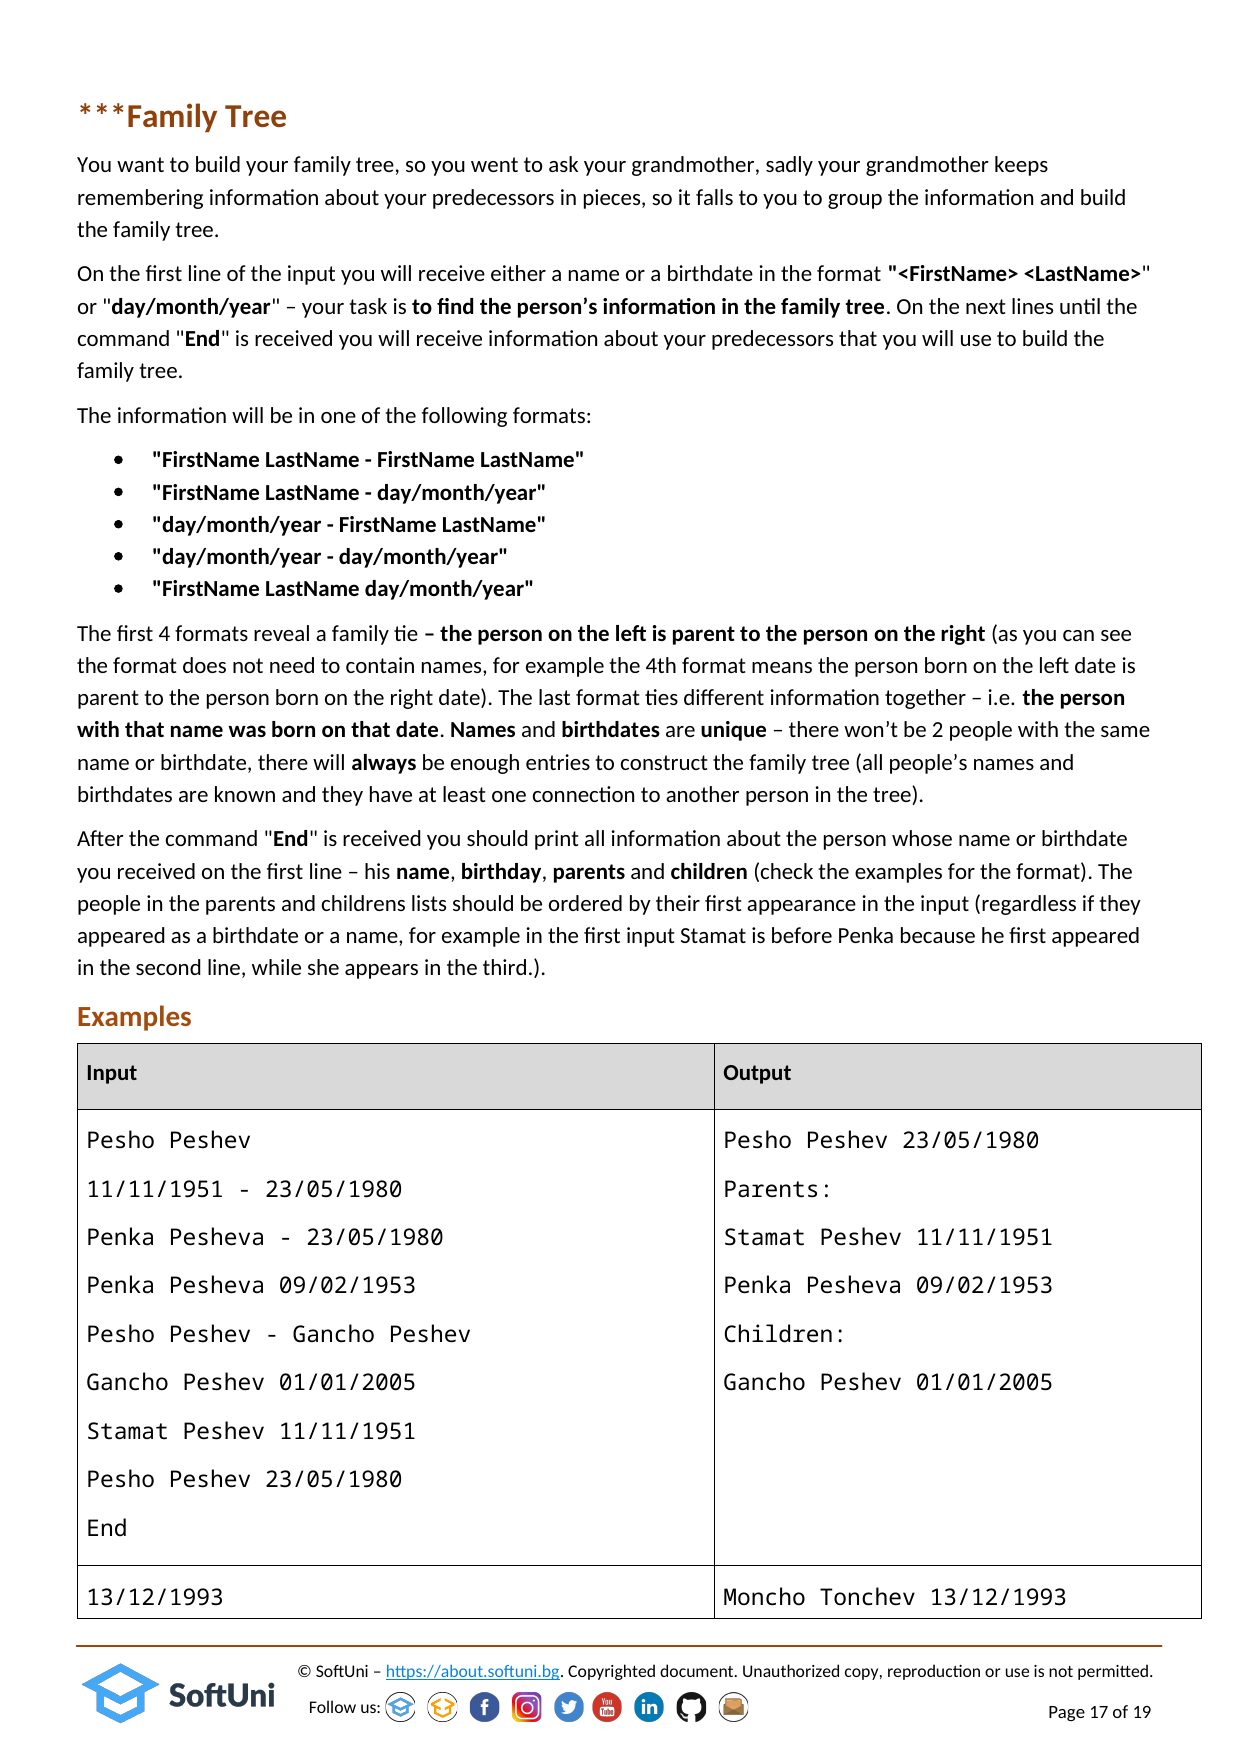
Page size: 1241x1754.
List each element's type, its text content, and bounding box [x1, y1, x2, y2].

picture [718, 1692, 749, 1722]
picture [634, 1713, 643, 1722]
list "FirstName LastName day/month/year" [114, 574, 1163, 602]
picture [676, 1692, 707, 1722]
picture [655, 1692, 664, 1701]
table_cell Pesho Peshev 23/05/1980 Parents: Stamat Peshev 11/11/1951 Penka Pesheva 09/02/1953 Children: Gancho Peshev 01/01/2005 [715, 1110, 1201, 1565]
text The first 4 formats reveal a family tie – the person on the left is parent to the person on the right (as you can see the format does not need to contain names, for example the 4th format means the person born on the left date is parent to the person born on the right date). The last format ties different information together – i.e. the person with that name was born on that date. Names and birthdates are unique – there won’t be 2 people with the same name or birthdate, there will always be enough entries to construct the family tree (all people’s names and birthdates are known and they have at least one connection to another person in the tree). [77, 619, 1163, 808]
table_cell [78, 1566, 714, 1618]
picture [634, 1692, 643, 1701]
picture [592, 1692, 622, 1722]
text You want to build your family tree, so you went to ask your grandmother, sadly your grandmother keeps remembering information about your predecessors in pieces, so it falls to you to group the information and build the family tree. [77, 151, 1163, 243]
list "day/month/year - FirstName LastName" [114, 510, 1163, 538]
table_header Input [78, 1044, 714, 1109]
text On the first line of the input you will receive either a name or a birthdate in the format "<FirstName> <LastName>" or "day/month/year" – your task is to find the person’s information in the family tree. On the next lines until the command "End" is received you will receive information about your predecessors that you will use to build the family tree. [77, 259, 1163, 384]
list "FirstName LastName - FirstName LastName" [114, 446, 1163, 473]
picture [75, 1658, 281, 1729]
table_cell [715, 1566, 1201, 1618]
subtitle ***Family Tree [77, 95, 1163, 136]
text After the command "End" is received you should print all information about the person whose name or birthdate you received on the first line – his name, birthday, parents and children (check the examples for the format). The people in the parents and childrens lists should be ordered by their first appearance in the input (regardless if they appeared as a birthdate or a name, for example in the first input Stamat is before Penka because he first appeared in the second line, while she appears in the third.). [77, 824, 1163, 981]
table_cell Pesho Peshev 11/11/1951 - 23/05/1980 Penka Pesheva - 23/05/1980 Penka Pesheva 09/02/1953 Pesho Peshev - Gancho Peshev Gancho Peshev 01/01/2005 Stamat Peshev 11/11/1951 Pesho Peshev 23/05/1980 End [78, 1110, 714, 1565]
picture [427, 1692, 458, 1722]
picture [648, 1704, 657, 1714]
subtitle Examples [77, 998, 1163, 1034]
table_header Output [715, 1044, 1201, 1109]
picture [385, 1692, 415, 1722]
picture [554, 1692, 584, 1722]
picture [655, 1713, 664, 1722]
picture [512, 1692, 542, 1722]
list "day/month/year - day/month/year" [114, 542, 1163, 570]
text The information will be in one of the following formats: [77, 401, 1163, 429]
picture [469, 1692, 500, 1722]
list "FirstName LastName - day/month/year" [114, 478, 1163, 506]
